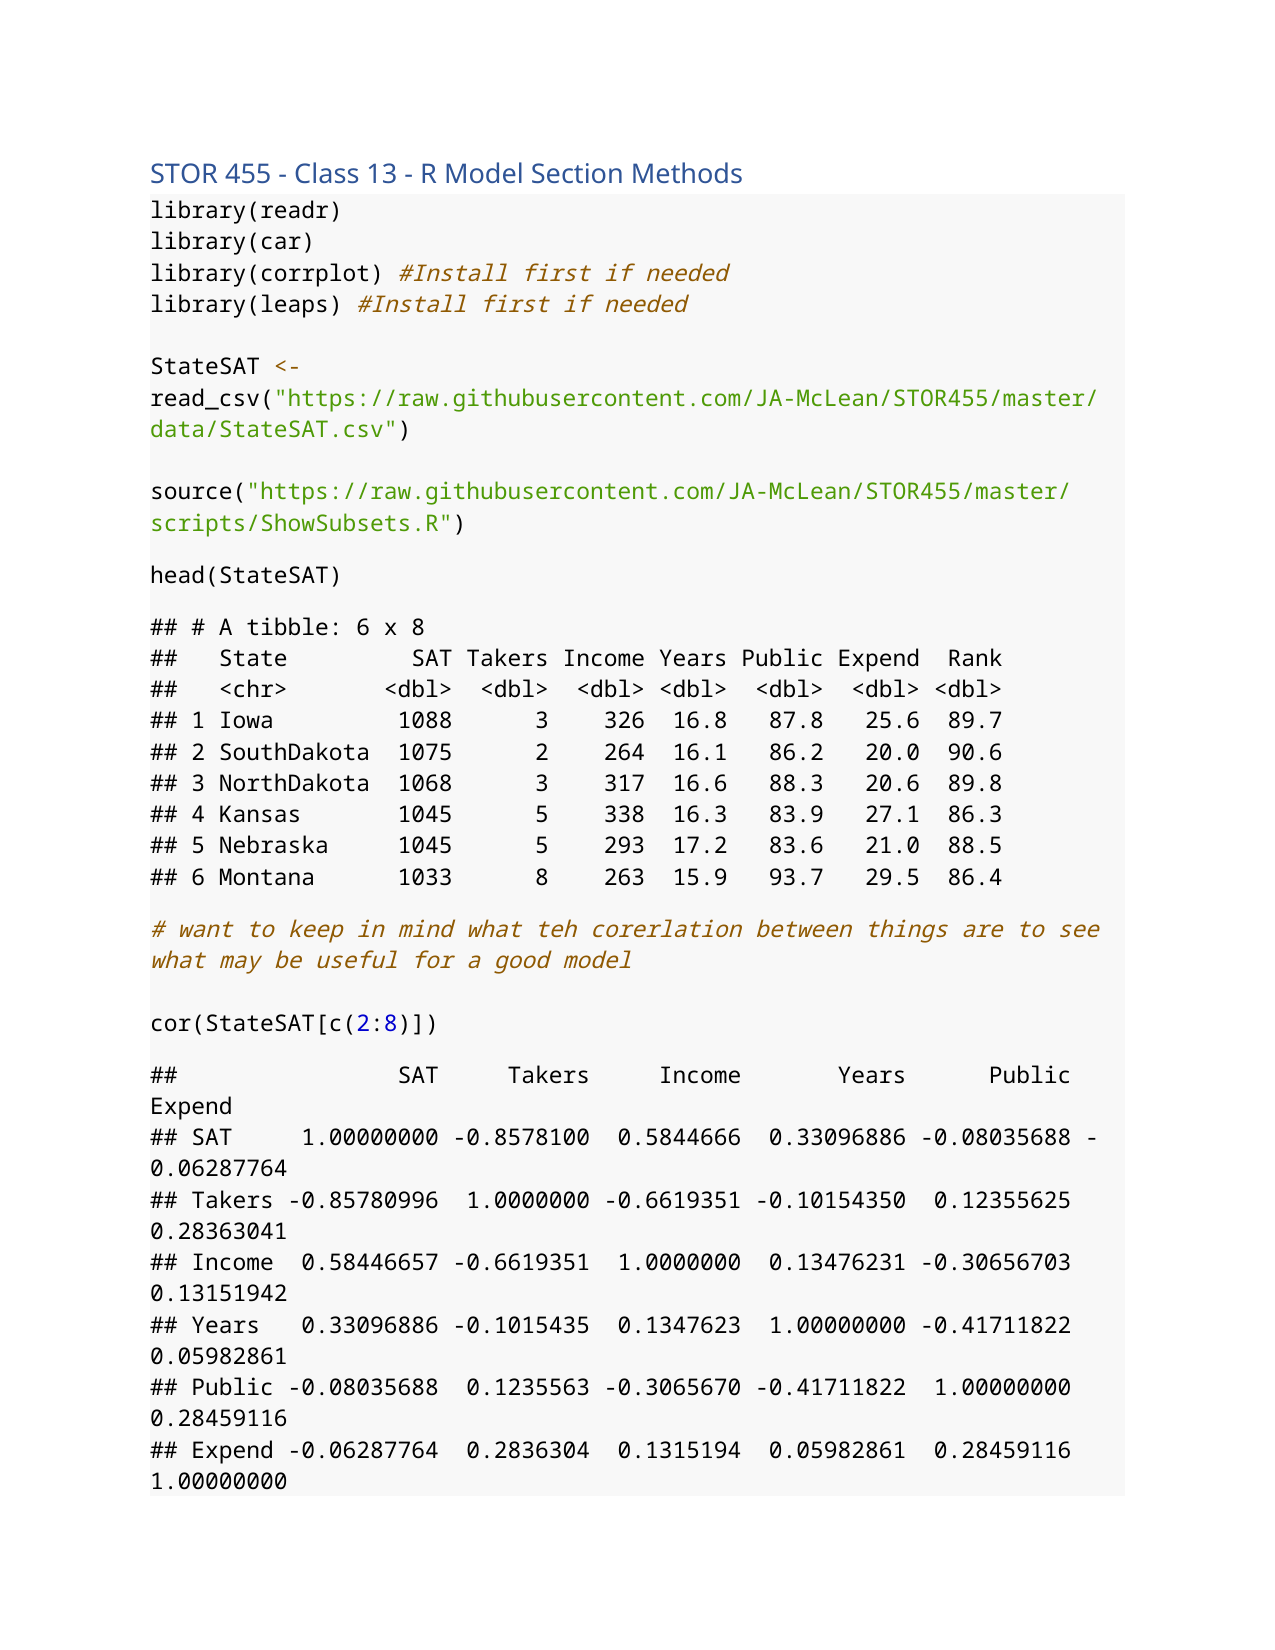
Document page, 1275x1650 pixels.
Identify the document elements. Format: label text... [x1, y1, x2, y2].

text ## # A tibble: 6 x 8 ## State SAT Takers Income Years Public Expend Rank ## <chr> <dbl> <dbl> <dbl> <dbl> <dbl> <dbl> <dbl> ## 1 Iowa 1088 3 326 16.8 87.8 25.6 89.7 ## 2 SouthDakota 1075 2 264 16.1 86.2 20.0 90.6 ## 3 NorthDakota 1068 3 317 16.6 88.3 20.6 89.8 ## 4 Kansas 1045 5 338 16.3 83.9 27.1 86.3 ## 5 Nebraska 1045 5 293 17.2 83.6 21.0 88.5 ## 6 Montana 1033 8 263 15.9 93.7 29.5 86.4 [425, 611, 1125, 892]
text head(StateSAT) [150, 558, 1125, 590]
text # want to keep in mind what teh corerlation between things are to see what may be useful for a good model cor(StateSAT[c(2:8)]) [150, 913, 1125, 1038]
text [150, 1058, 1125, 1496]
text library(readr) library(car) library(corrplot) #Install first if needed library(leaps) #Install first if needed StateSAT <- read_csv("https://raw.githubusercontent.com/JA-McLean/STOR455/master/data/StateSAT.csv") source("https://raw.githubusercontent.com/JA-McLean/STOR455/master/scripts/ShowSubsets.R") [150, 194, 1125, 538]
subtitle STOR 455 - Class 13 - R Model Section Methods [150, 154, 1125, 191]
